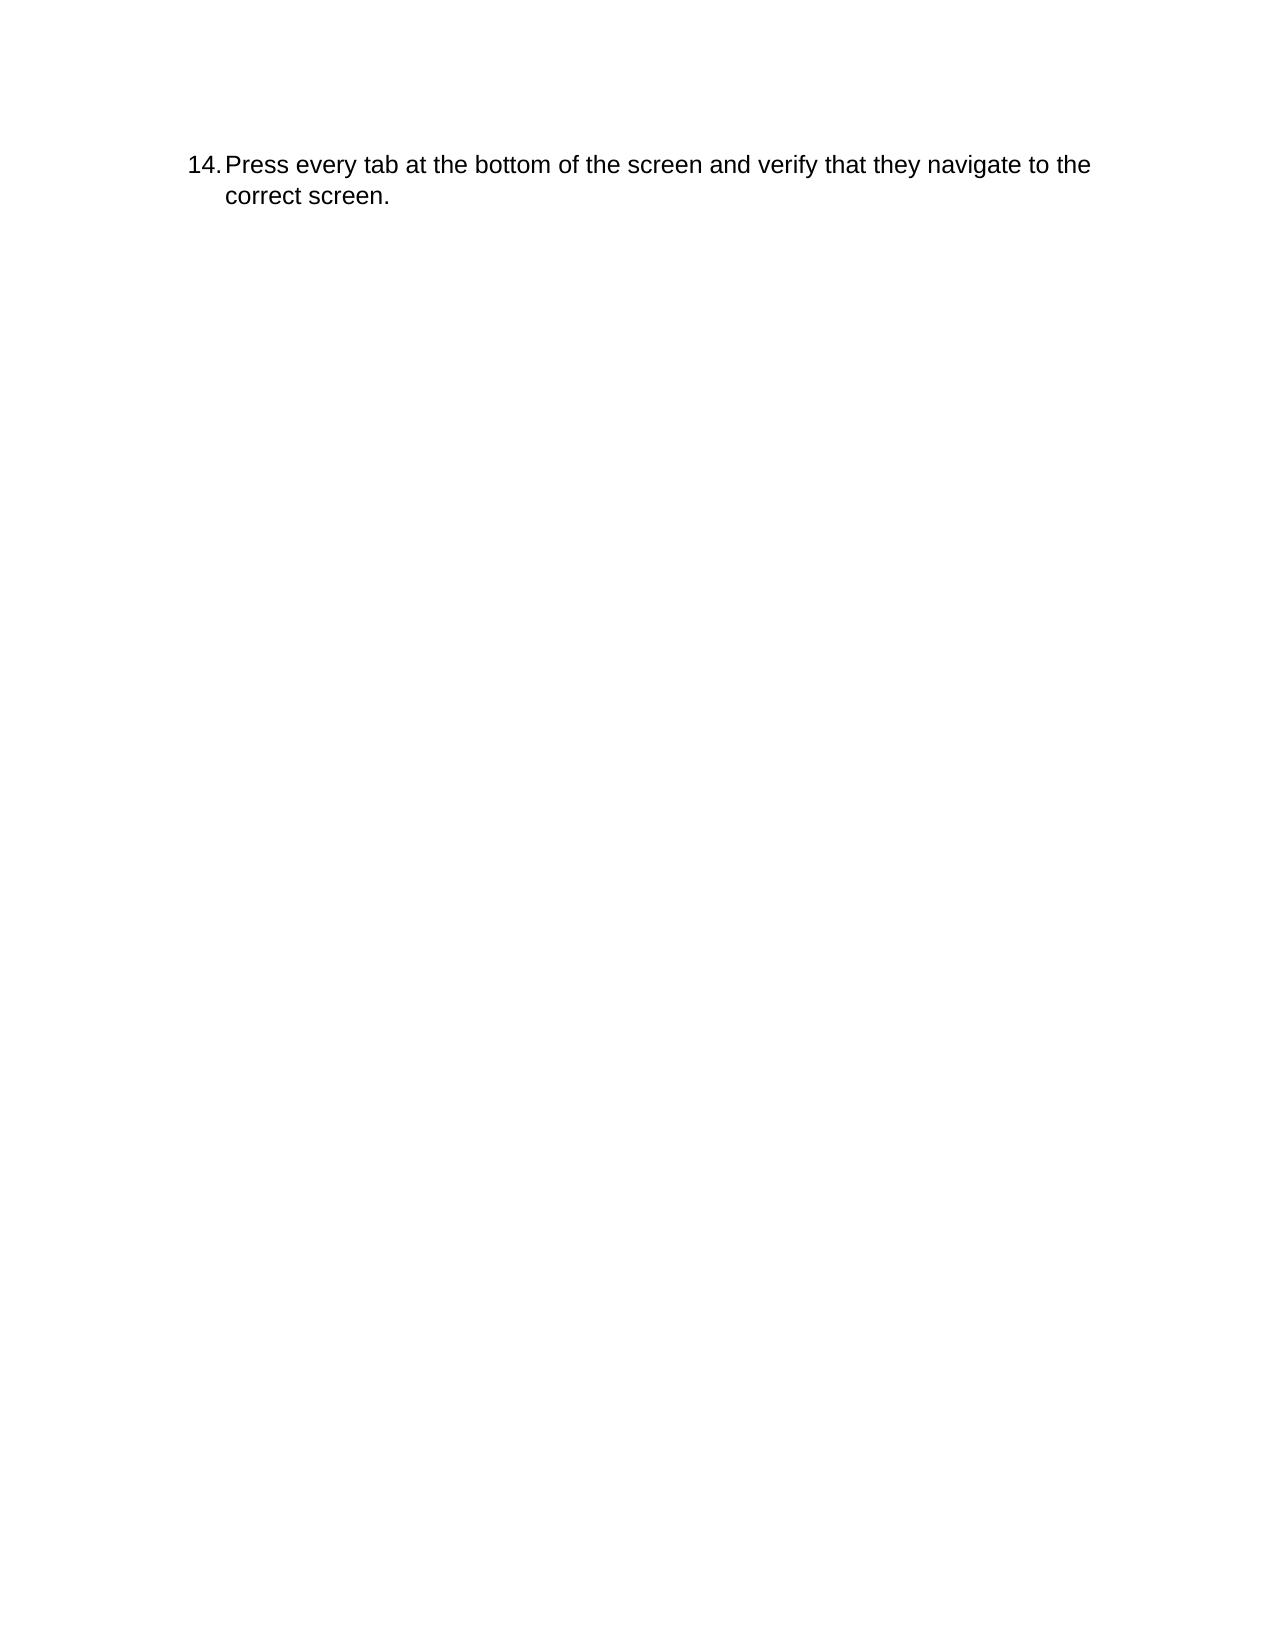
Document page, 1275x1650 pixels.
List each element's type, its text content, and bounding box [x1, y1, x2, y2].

list Press every tab at the bottom of the screen and verify that they navigate to the correct screen. [187, 150, 1125, 210]
